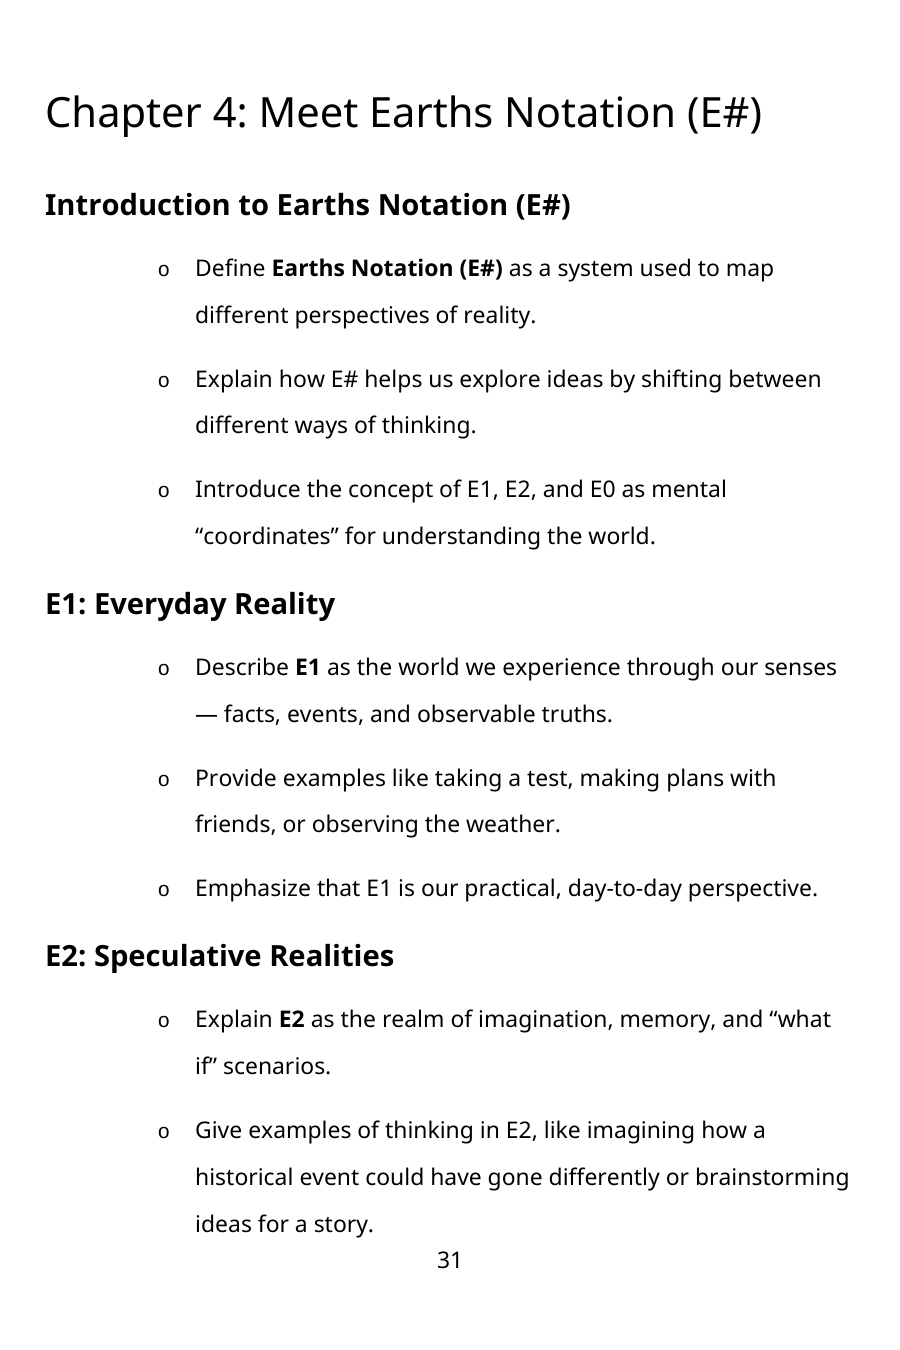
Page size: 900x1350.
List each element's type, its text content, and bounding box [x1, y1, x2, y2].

list Emphasize that E1 is our practical, day-to-day perspective. [157, 872, 855, 903]
list Describe E1 as the world we experience through our senses — facts, events, and observable truths. [157, 651, 855, 729]
list Define Earths Notation (E#) as a system used to map different perspectives of reality. [157, 252, 855, 330]
subtitle E2: Speculative Realities [45, 936, 855, 975]
subtitle Chapter 4: Meet Earths Notation (E#) [45, 82, 855, 139]
subtitle E1: Everyday Reality [45, 583, 855, 623]
list Explain E2 as the realm of imagination, memory, and “what if” scenarios. [157, 1003, 855, 1081]
list Give examples of thinking in E2, like imagining how a historical event could have gone differently or brainstorming ideas for a story. [157, 1114, 855, 1239]
list Explain how E# helps us explore ideas by shifting between different ways of thinking. [157, 362, 855, 441]
list Introduce the concept of E1, E2, and E0 as mental “coordinates” for understanding the world. [157, 473, 855, 551]
list Provide examples like taking a test, making plans with friends, or observing the weather. [157, 762, 855, 840]
subtitle Introduction to Earths Notation (E#) [45, 184, 855, 224]
